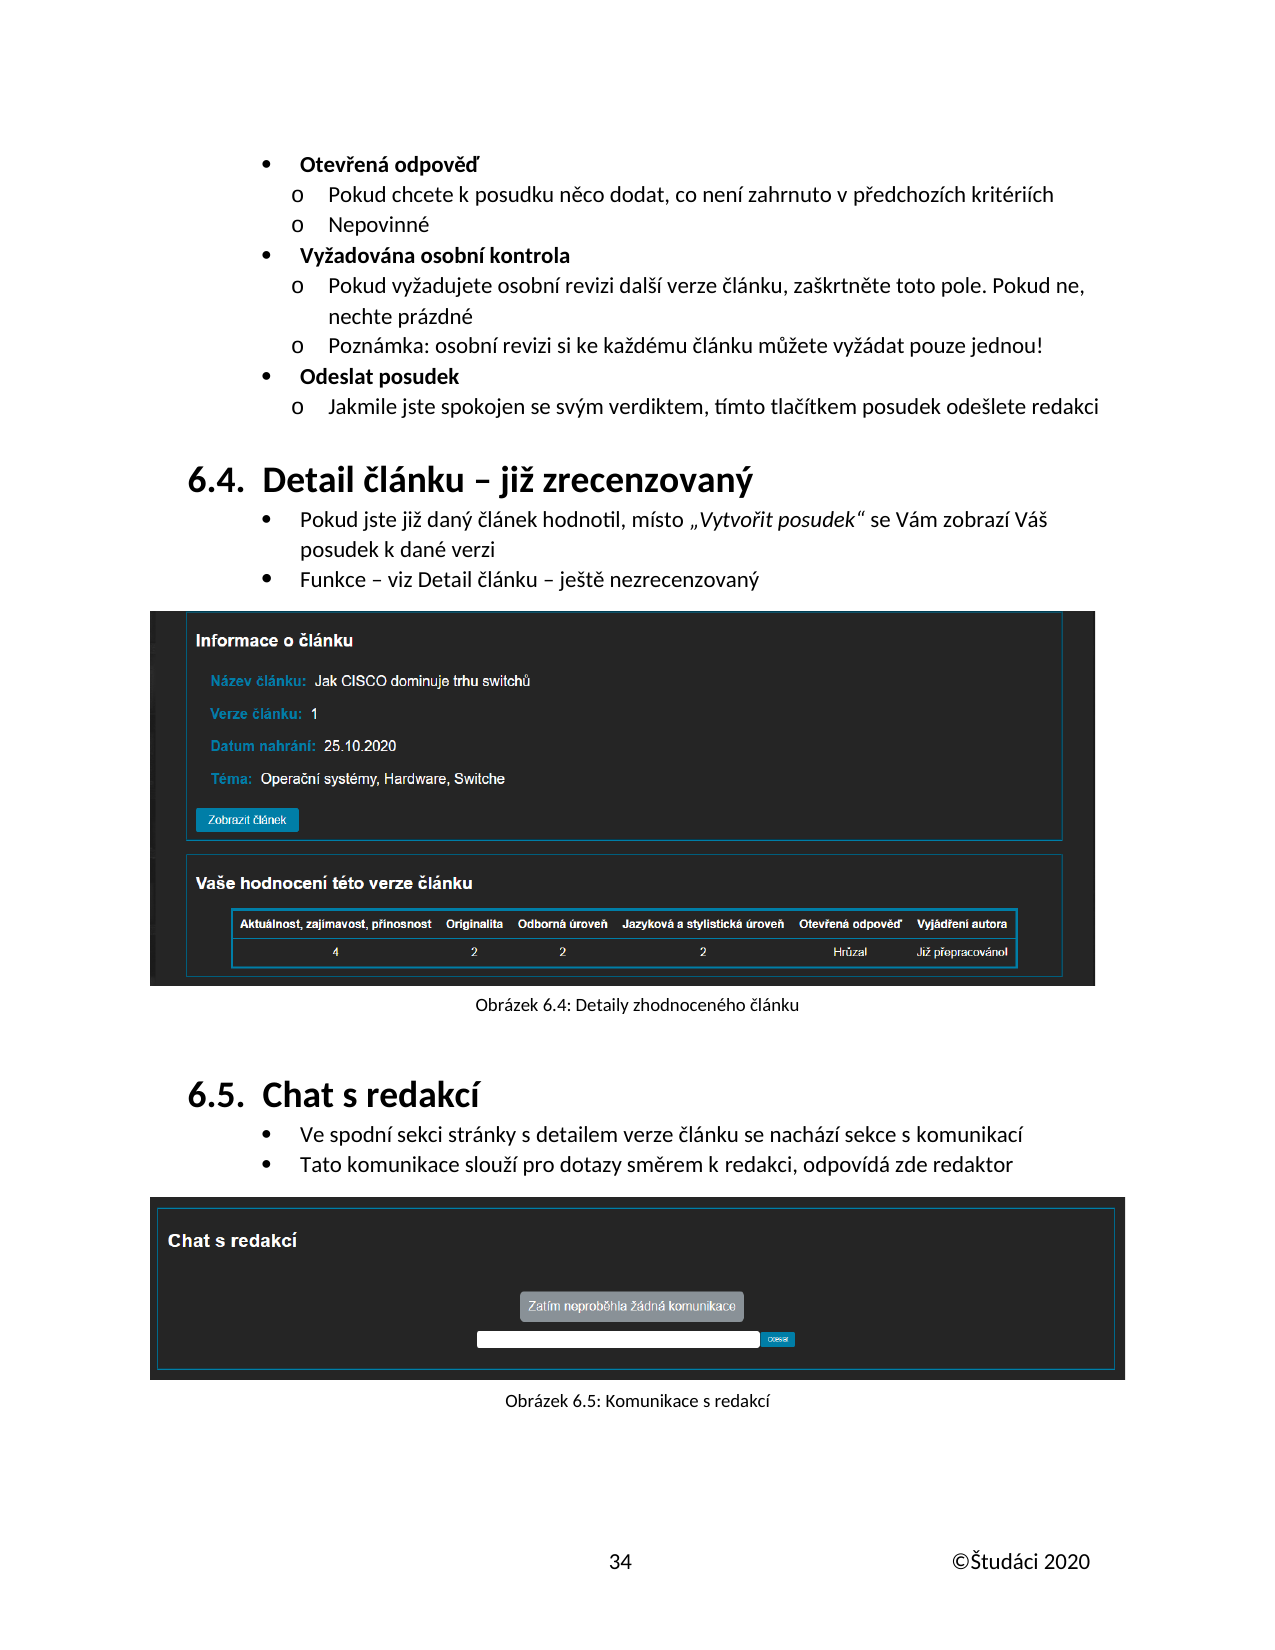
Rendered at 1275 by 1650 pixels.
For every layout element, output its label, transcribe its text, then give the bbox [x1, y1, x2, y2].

list Nepovinné [291, 211, 1125, 240]
list Odeslat posudek [262, 362, 1125, 390]
list Ve spodní sekci stránky s detailem verze článku se nachází sekce s komunikací [262, 1120, 1125, 1148]
picture [188, 613, 1060, 838]
list Vyžadována osobní kontrola [262, 241, 1125, 269]
list Pokud vyžadujete osobní revizi další verze článku, zaškrtněte toto pole. Pokud ne, nechte prázdné [291, 271, 1125, 330]
list Pokud chcete k posudku něco dodat, co není zahrnuto v předchozích kritériích [291, 180, 1125, 209]
list Chat s redakcí [187, 1071, 1125, 1116]
list Tato komunikace slouží pro dotazy směrem k redakci, odpovídá zde redaktor [262, 1150, 1125, 1178]
list Otevřená odpověď [262, 150, 1125, 178]
list Poznámka: osobní revizi si ke každému článku můžete vyžádat pouze jednou! [291, 332, 1125, 361]
list Detail článku – již zrecenzovaný [187, 456, 1125, 502]
picture [150, 1197, 1125, 1380]
list Funkce – viz Detail článku – ještě nezrecenzovaný [262, 565, 1125, 593]
list Pokud jste již daný článek hodnotil, místo „Vytvořit posudek“ se Vám zobrazí Váš posudek k dané verzi [262, 505, 1125, 563]
picture [150, 611, 1096, 986]
list Jakmile jste spokojen se svým verdiktem, tímto tlačítkem posudek odešlete redakci [291, 392, 1125, 421]
